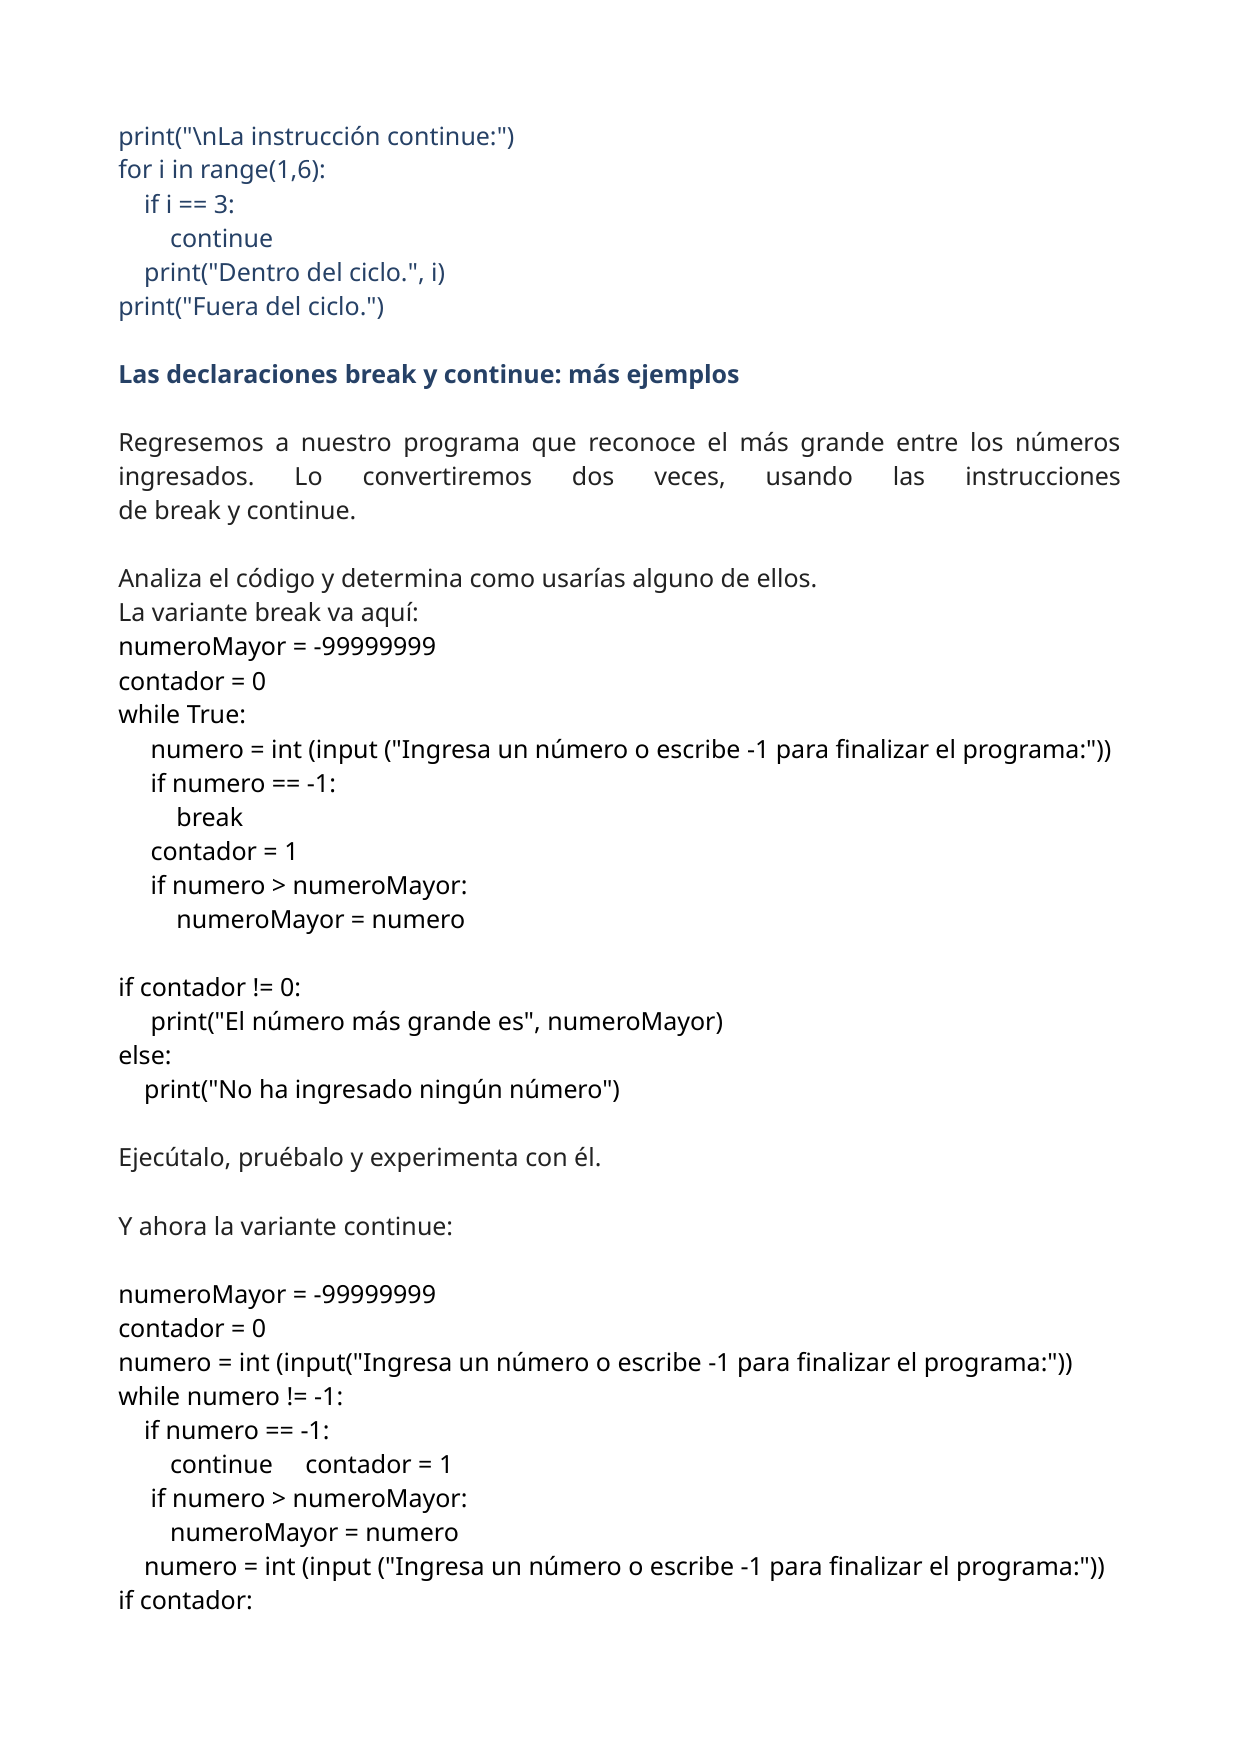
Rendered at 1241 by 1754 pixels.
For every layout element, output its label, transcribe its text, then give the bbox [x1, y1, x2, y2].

text numeroMayor = numero [118, 1515, 1122, 1549]
text while True: [118, 697, 1122, 731]
text numero = int (input("Ingresa un número o escribe -1 para finalizar el programa:")) [118, 1344, 1122, 1378]
text Ejecútalo, pruébalo y experimenta con él. [118, 1140, 1122, 1174]
text print("Dentro del ciclo.", i) [118, 254, 1122, 288]
text continue [118, 220, 1122, 254]
text numeroMayor = numero [118, 902, 1122, 936]
text if contador != 0: [118, 970, 1122, 1004]
text break [118, 799, 1122, 833]
text if contador: [118, 1583, 1122, 1617]
text if numero == -1: [118, 765, 1122, 799]
text continue contador = 1 [118, 1447, 1122, 1481]
text if numero == -1: [118, 1412, 1122, 1447]
text Analiza el código y determina como usarías alguno de ellos. [118, 561, 1122, 595]
text print("El número más grande es", numeroMayor) [118, 1004, 1122, 1038]
text print("Fuera del ciclo.") [118, 288, 1122, 322]
text Regresemos a nuestro programa que reconoce el más grande entre los números ingresados. Lo convertiremos dos veces, usando las instrucciones de break y continue. [118, 425, 1122, 527]
text while numero != -1: [118, 1378, 1122, 1412]
text if numero > numeroMayor: [118, 1481, 1122, 1515]
text print("\nLa instrucción continue:") [118, 118, 1122, 152]
text numero = int (input ("Ingresa un número o escribe -1 para finalizar el programa:")) [118, 731, 1122, 765]
text Y ahora la variante continue: [118, 1208, 1122, 1242]
text numero = int (input ("Ingresa un número o escribe -1 para finalizar el programa:")) [118, 1549, 1122, 1583]
text La variante break va aquí: [118, 595, 1122, 629]
text contador = 0 [118, 1310, 1122, 1344]
text else: [118, 1038, 1122, 1072]
text print("No ha ingresado ningún número") [118, 1072, 1122, 1106]
text Las declaraciones break y continue: más ejemplos [118, 357, 1122, 391]
text contador = 0 [118, 663, 1122, 697]
text if i == 3: [118, 186, 1122, 220]
text numeroMayor = -99999999 [118, 1276, 1122, 1310]
text contador = 1 [118, 833, 1122, 867]
text if numero > numeroMayor: [118, 867, 1122, 902]
text numeroMayor = -99999999 [118, 629, 1122, 663]
text for i in range(1,6): [118, 152, 1122, 186]
